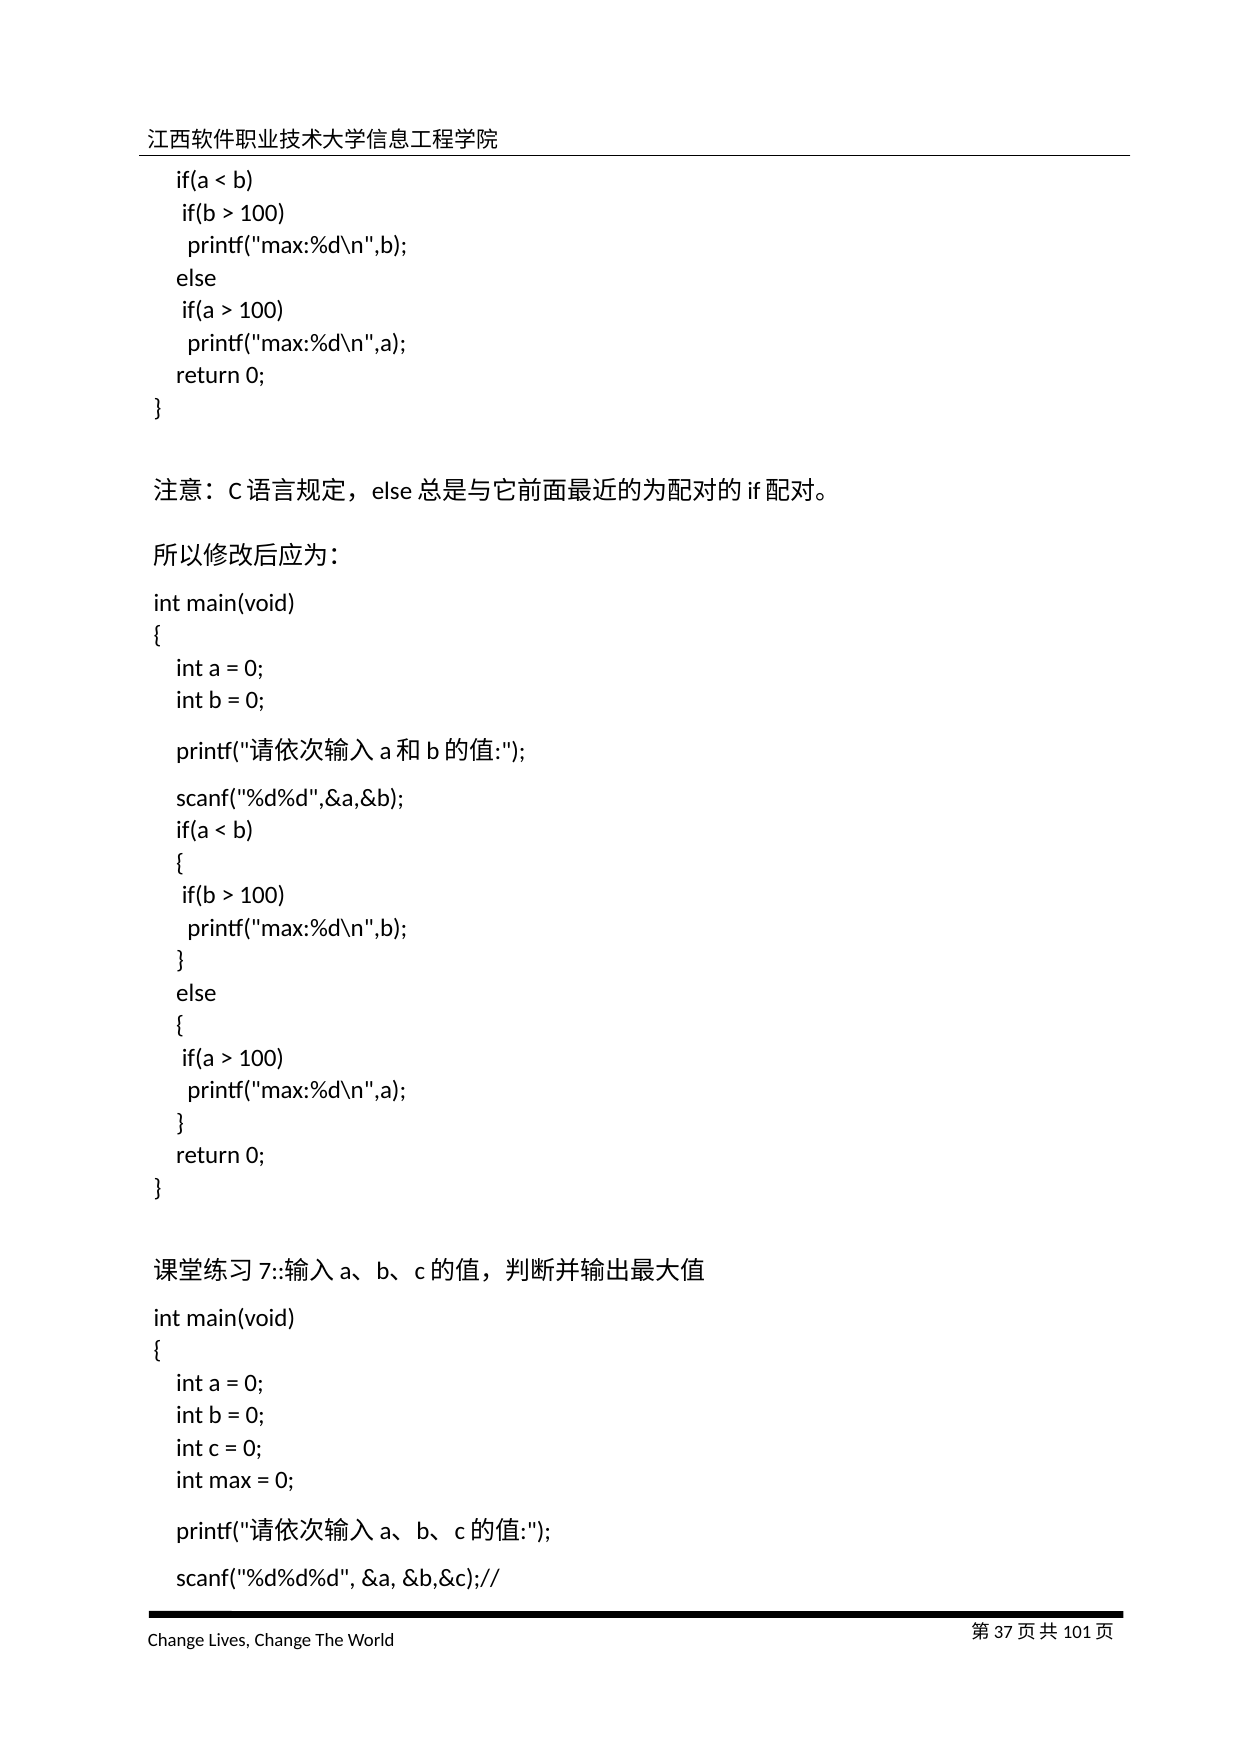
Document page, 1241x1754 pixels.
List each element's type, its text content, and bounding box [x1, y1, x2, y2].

text } [148, 391, 1122, 423]
text if(b > 100) [148, 878, 1122, 911]
text int b = 0; [148, 1398, 1122, 1431]
text printf("max:%d\n",a); [148, 1073, 1122, 1106]
text printf("请依次输入a和b的值:"); [148, 716, 1122, 781]
text 所以修改后应为： [148, 521, 1122, 586]
text int main(void) [148, 1301, 1122, 1333]
text if(a < b) [148, 813, 1122, 846]
text int c = 0; [148, 1431, 1122, 1463]
text } [148, 1106, 1122, 1138]
text if(a > 100) [148, 1041, 1122, 1073]
text int main(void) [148, 586, 1122, 618]
text } [148, 943, 1122, 976]
text { [148, 1008, 1122, 1041]
text printf("max:%d\n",a); [148, 326, 1122, 358]
text if(a > 100) [148, 293, 1122, 326]
text printf("max:%d\n",b); [148, 228, 1122, 261]
text 注意：C语言规定，else总是与它前面最近的为配对的if配对。 [148, 456, 1122, 521]
text scanf("%d%d%d", &a, &b,&c);// [148, 1561, 1122, 1593]
text return 0; [148, 358, 1122, 391]
text 课堂练习7::输入a、b、c的值，判断并输出最大值 [148, 1236, 1122, 1301]
text { [148, 618, 1122, 651]
text if(a < b) [148, 163, 1122, 196]
text int b = 0; [148, 683, 1122, 716]
text else [148, 976, 1122, 1008]
text return 0; [148, 1138, 1122, 1171]
text int a = 0; [148, 1366, 1122, 1398]
text } [148, 1171, 1122, 1203]
text else [148, 261, 1122, 293]
text int max = 0; [148, 1463, 1122, 1496]
text printf("max:%d\n",b); [148, 911, 1122, 943]
text { [148, 1333, 1122, 1366]
text scanf("%d%d",&a,&b); [148, 781, 1122, 813]
text int a = 0; [148, 651, 1122, 683]
text if(b > 100) [148, 196, 1122, 228]
text { [148, 846, 1122, 878]
text printf("请依次输入a、b、c的值:"); [148, 1496, 1122, 1561]
